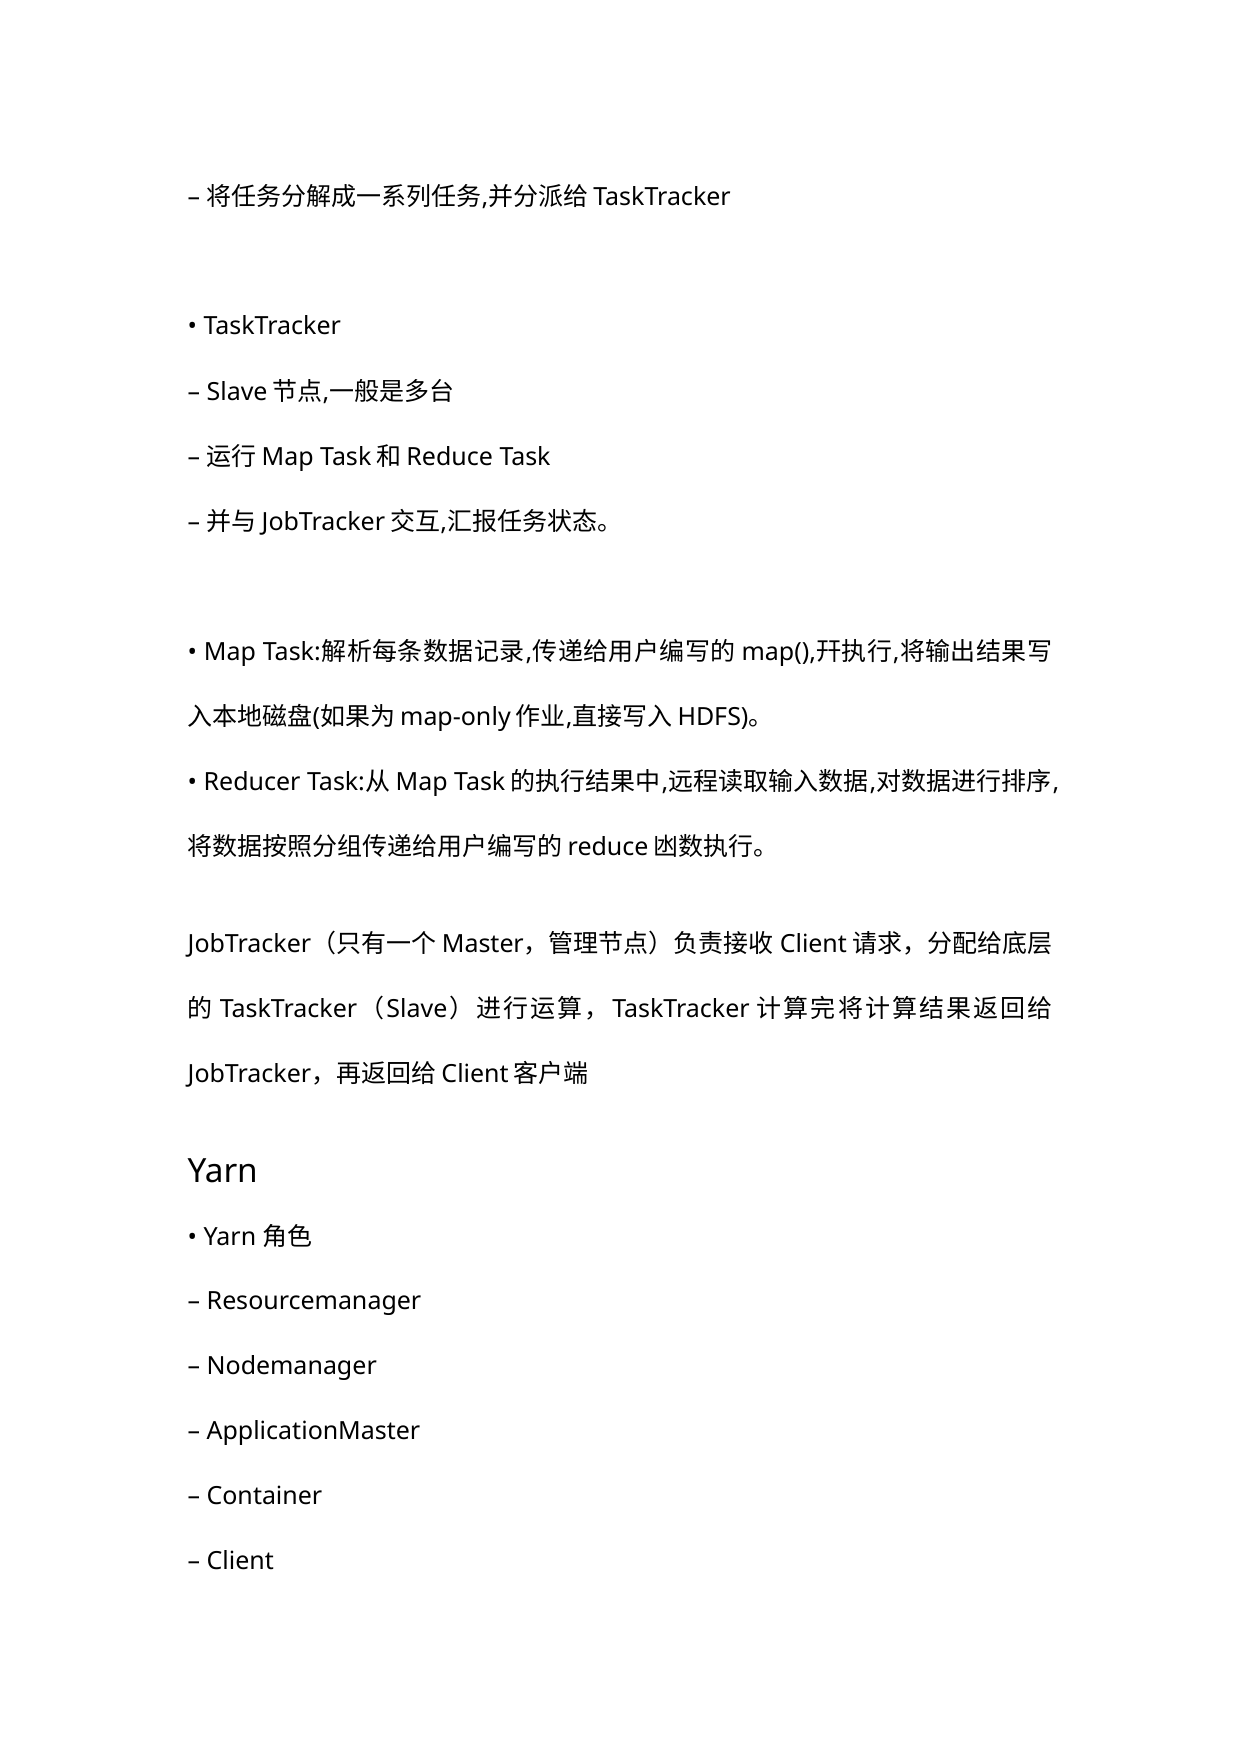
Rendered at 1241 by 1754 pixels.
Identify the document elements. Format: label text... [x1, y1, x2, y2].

text Yarn [187, 1137, 1053, 1202]
text – 并与JobTracker交互,汇报任务状态。 [187, 487, 1053, 552]
text – Slave节点,一般是多台 [187, 357, 1053, 422]
text – Container [187, 1462, 1053, 1527]
text – Resourcemanager [187, 1267, 1053, 1332]
text – Nodemanager [187, 1332, 1053, 1397]
text – 将任务分解成一系列任务,并分派给TaskTracker [187, 162, 1053, 227]
text JobTracker（只有一个Master，管理节点）负责接收Client请求，分配给底层的TaskTracker（Slave）进行运算，TaskTracker计算完将计算结果返回给JobTracker，再返回给Client客户端 [187, 909, 1053, 1104]
text • TaskTracker [187, 292, 1053, 357]
text – ApplicationMaster [187, 1397, 1053, 1462]
text – Client [187, 1527, 1053, 1592]
text – 运行Map Task和Reduce Task [187, 422, 1053, 487]
text • Reducer Task:从Map Task的执行结果中,远程读取输入数据,对数据进行排序,将数据按照分组传递给用户编写的reduce凼数执行。 [187, 747, 1053, 877]
text • Yarn 角色 [187, 1202, 1053, 1267]
text • Map Task:解析每条数据记录,传递给用户编写的map(),幵执行,将输出结果写入本地磁盘(如果为map-only作业,直接写入HDFS)。 [187, 617, 1053, 747]
